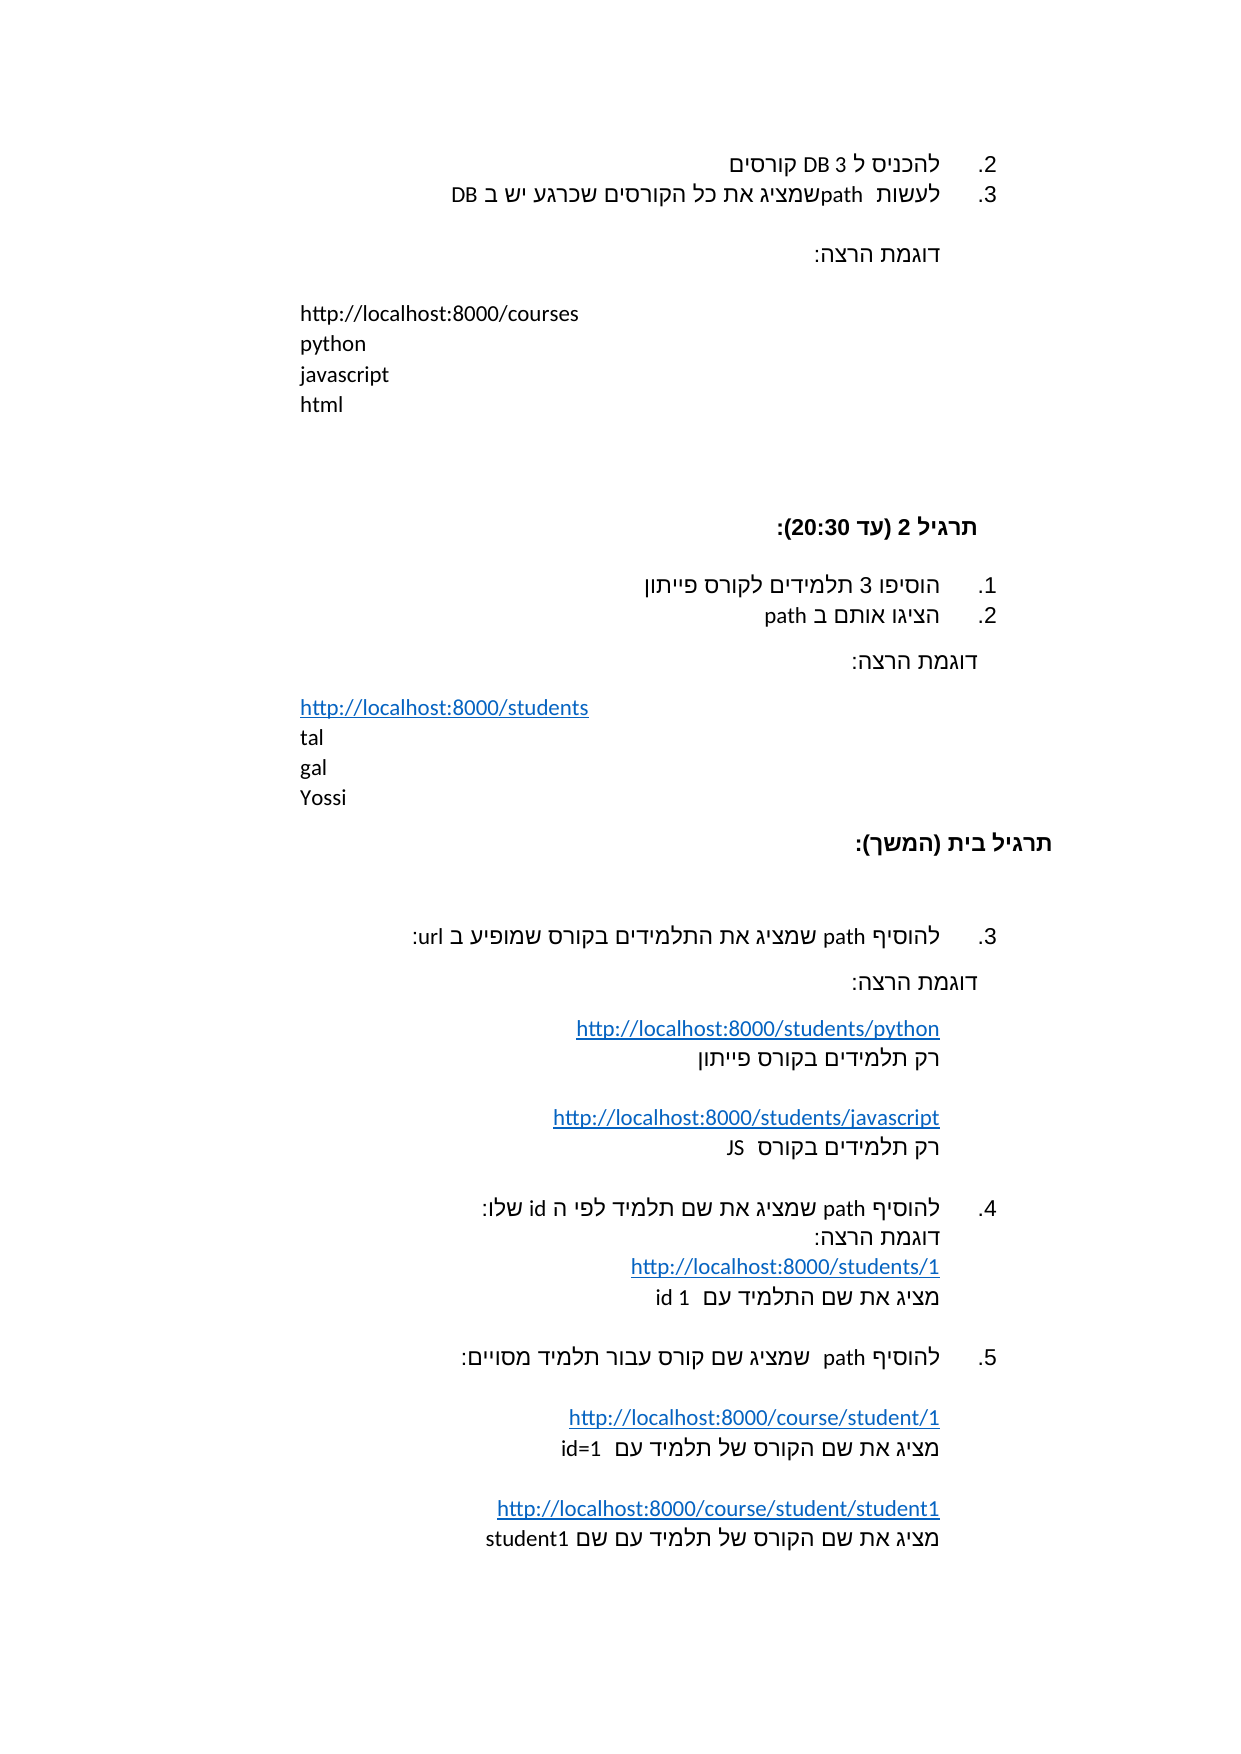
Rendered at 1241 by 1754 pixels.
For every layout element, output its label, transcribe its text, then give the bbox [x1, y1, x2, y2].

list דוגמת הרצה: [187, 241, 940, 267]
list Yossi [300, 783, 1053, 812]
list רק תלמידים בקורס JS [187, 1133, 940, 1161]
list להכניס ל DB 3 קורסים [187, 150, 978, 178]
list הציגו אותם ב path [187, 601, 978, 629]
list http://localhost:8000/courses [300, 299, 1053, 327]
list http://localhost:8000/students [300, 693, 1053, 721]
list html [300, 390, 1053, 418]
list להוסיף path שמציג שם קורס עבור תלמיד מסויים: [187, 1343, 978, 1371]
list http://localhost:8000/students/1 [187, 1252, 940, 1281]
list python [300, 329, 1053, 357]
list הוסיפו 3 תלמידים לקורס פייתון [187, 572, 978, 599]
list gal [300, 753, 1053, 781]
list http://localhost:8000/students/javascript [187, 1103, 940, 1131]
list http://localhost:8000/students/python [187, 1014, 940, 1042]
list להוסיף path שמציג את התלמידים בקורס שמופיע ב url: [187, 922, 978, 950]
list http://localhost:8000/course/student/student1 [187, 1494, 940, 1522]
list javascript [300, 360, 1053, 388]
list מציג את שם התלמיד עם id 1 [187, 1283, 940, 1311]
list http://localhost:8000/course/student/1 [187, 1403, 940, 1432]
list דוגמת הרצה: [187, 1224, 940, 1250]
list רק תלמידים בקורס פייתון [187, 1044, 940, 1071]
list מציג את שם הקורס של תלמיד עם שם student1 [187, 1524, 940, 1552]
list מציג את שם הקורס של תלמיד עם id=1 [187, 1434, 940, 1462]
text דוגמת הרצה: [187, 648, 1053, 674]
text דוגמת הרצה: [187, 969, 1053, 996]
list תרגיל 2 (עד 20:30): [187, 514, 978, 540]
text תרגיל בית (המשך): [187, 830, 1053, 857]
list tal [300, 723, 1053, 751]
list לעשות pathשמציג את כל הקורסים שכרגע יש ב DB [187, 180, 978, 208]
list להוסיף path שמציג את שם תלמיד לפי ה id שלו: [187, 1194, 978, 1222]
